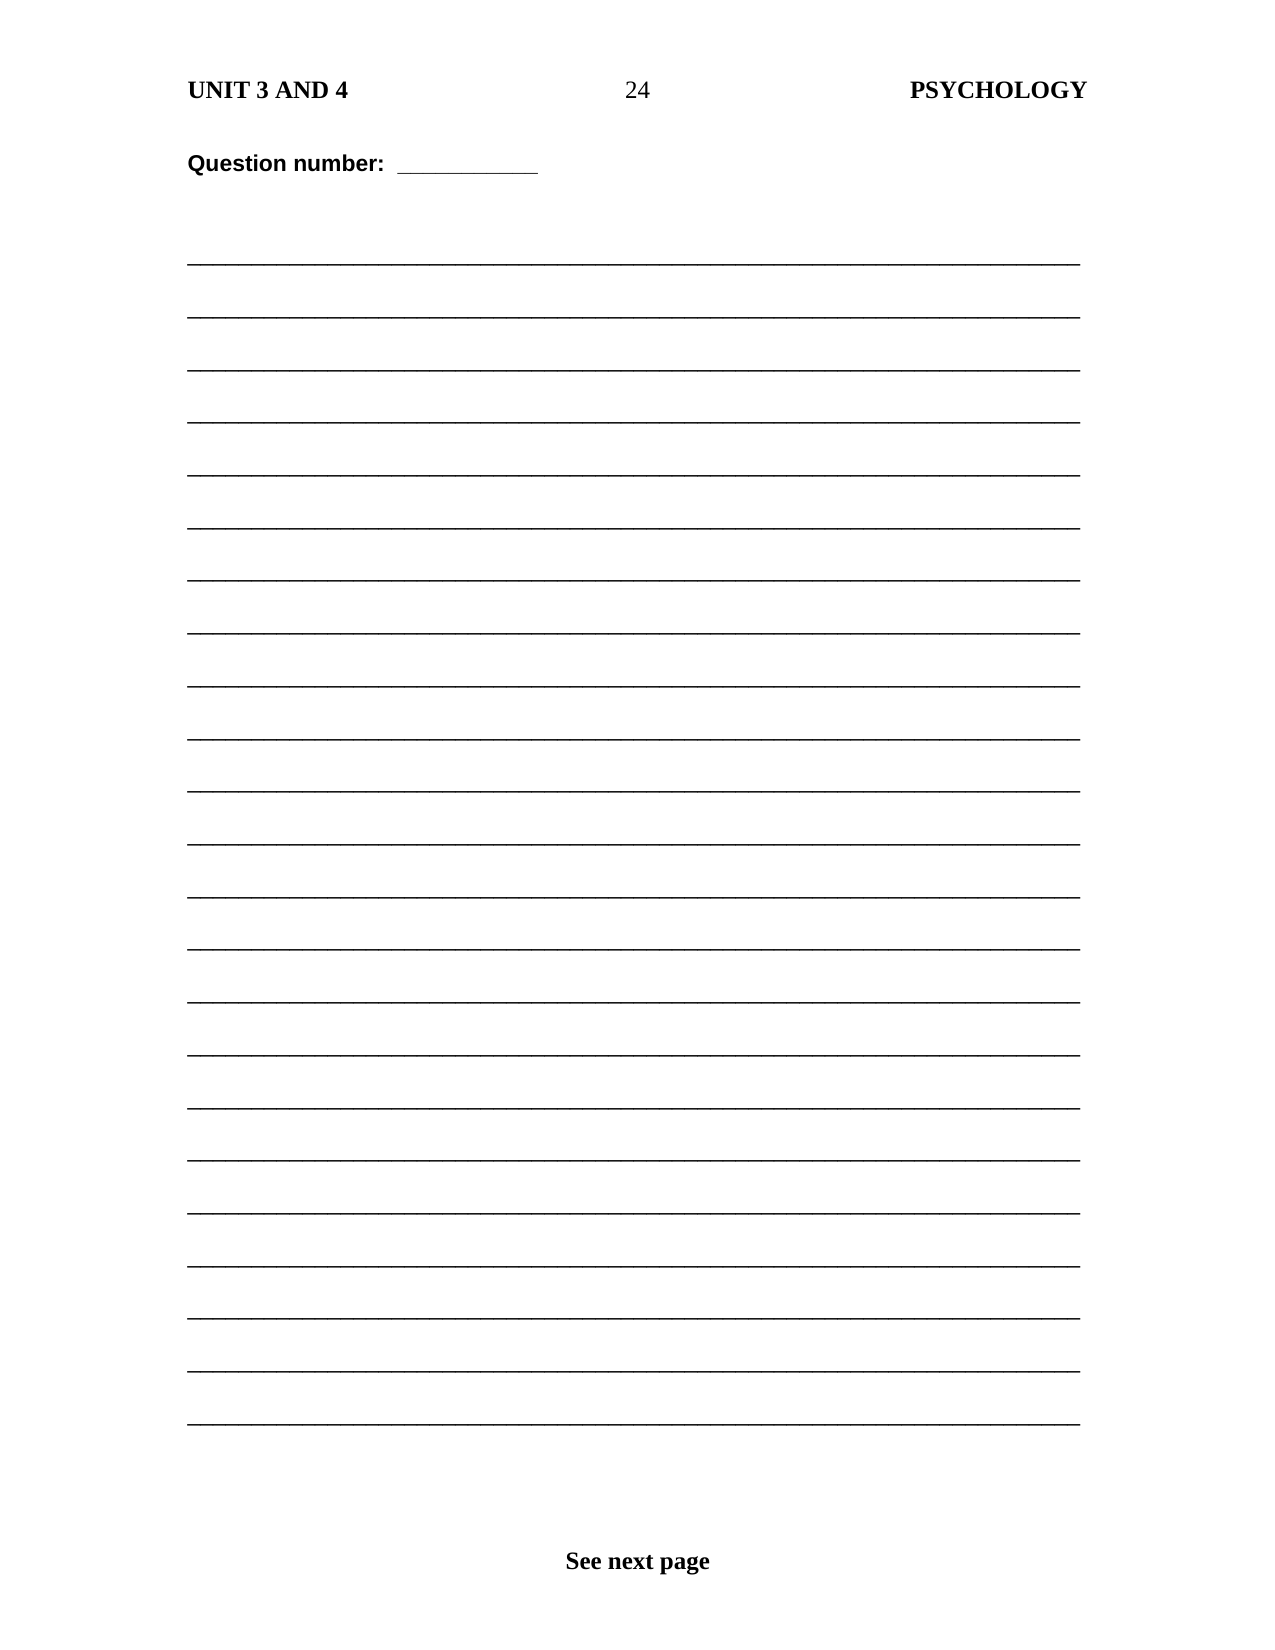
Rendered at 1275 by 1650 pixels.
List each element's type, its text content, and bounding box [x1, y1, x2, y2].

text Question number: ___________ [187, 150, 1087, 176]
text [187, 240, 1087, 1426]
